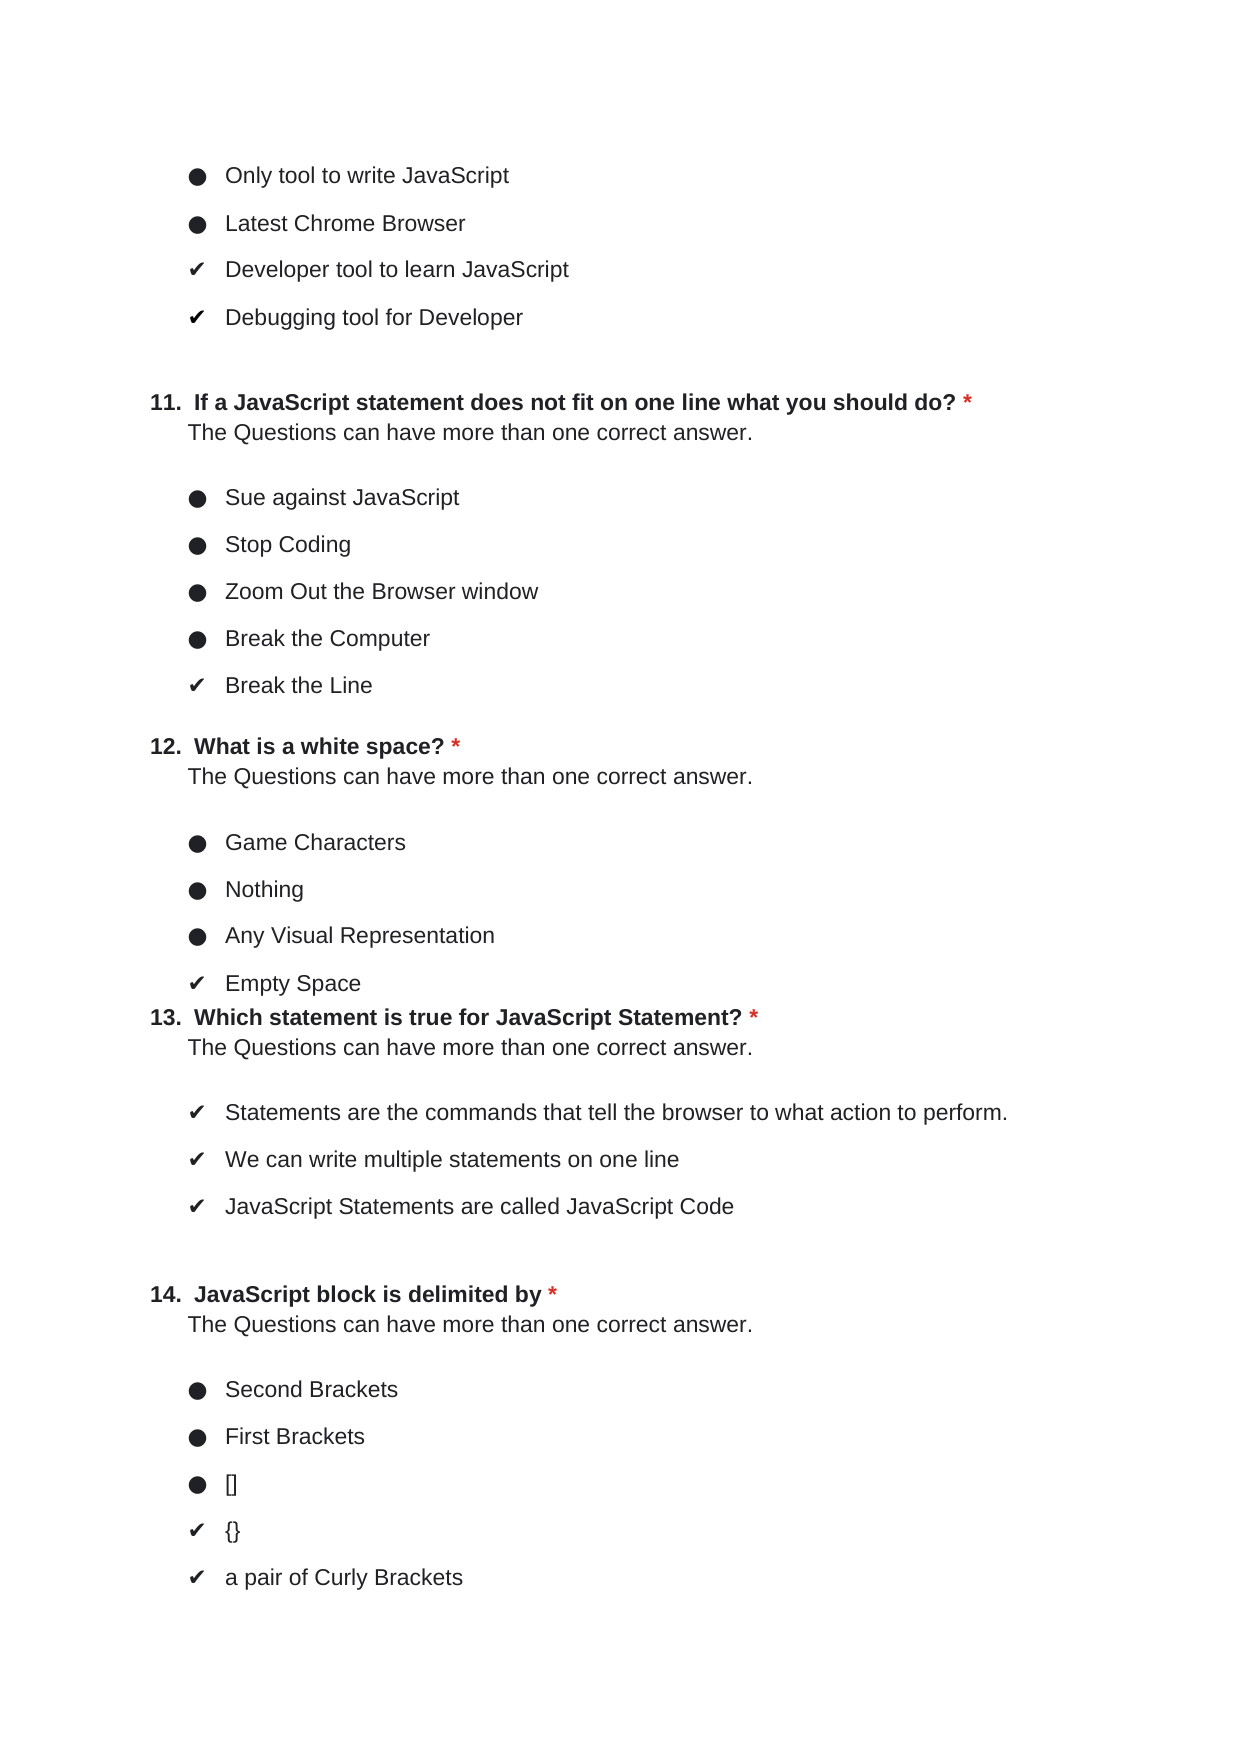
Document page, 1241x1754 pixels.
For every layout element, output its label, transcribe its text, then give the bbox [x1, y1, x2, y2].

list {} [187, 1504, 1128, 1551]
text The Questions can have more than one correct answer. [112, 419, 1128, 446]
list We can write multiple statements on one line [187, 1134, 1128, 1181]
list [] [187, 1457, 1128, 1504]
list Any Visual Representation [187, 910, 1128, 957]
list Break the Line [187, 660, 1128, 707]
list Stop Coding [187, 519, 1128, 566]
list JavaScript Statements are called JavaScript Code [187, 1181, 1128, 1228]
list Debugging tool for Developer [187, 291, 1128, 338]
list a pair of Curly Brackets [187, 1551, 1128, 1598]
text The Questions can have more than one correct answer. [112, 763, 1128, 790]
list First Brackets [187, 1410, 1128, 1457]
list Sue against JavaScript [187, 472, 1128, 519]
list JavaScript block is delimited by * [150, 1281, 1128, 1307]
list Only tool to write JavaScript [187, 150, 1128, 197]
list Second Brackets [187, 1363, 1128, 1410]
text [112, 1311, 1128, 1337]
list Empty Space [187, 957, 1128, 1004]
list Latest Chrome Browser [187, 197, 1128, 244]
list Game Characters [187, 816, 1128, 863]
text The Questions can have more than one correct answer. [112, 1034, 1128, 1061]
list Which statement is true for JavaScript Statement? * [150, 1004, 1128, 1030]
list If a JavaScript statement does not fit on one line what you should do? * [150, 389, 1128, 415]
list Zoom Out the Browser window [187, 566, 1128, 613]
list Break the Computer [187, 613, 1128, 660]
list Statements are the commands that tell the browser to what action to perform. [187, 1087, 1128, 1134]
list Developer tool to learn JavaScript [187, 244, 1128, 291]
list What is a white space? * [150, 733, 1128, 759]
list Nothing [187, 863, 1128, 910]
